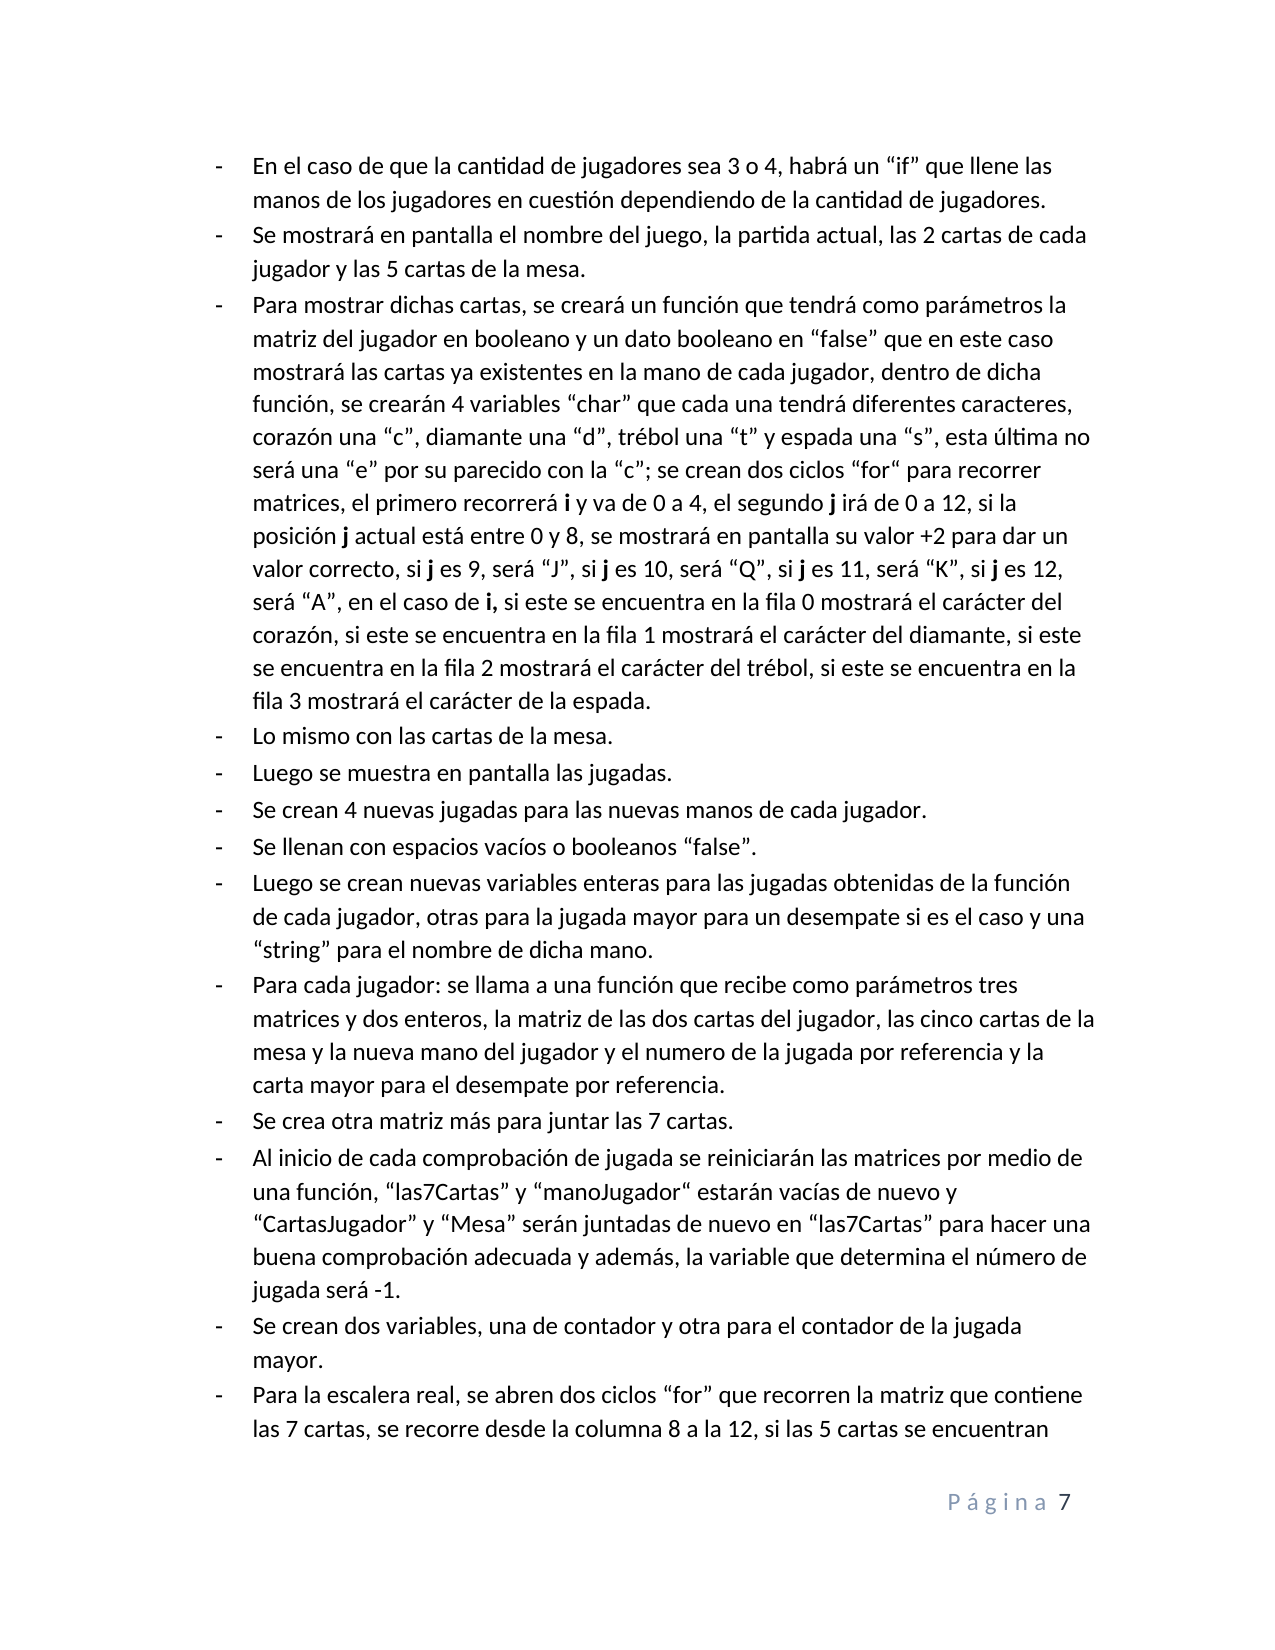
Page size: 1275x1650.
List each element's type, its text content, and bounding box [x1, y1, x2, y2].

list Se mostrará en pantalla el nombre del juego, la partida actual, las 2 cartas de cada jugador y las 5 cartas de la mesa. [215, 217, 1098, 284]
list Para cada jugador: se llama a una función que recibe como parámetros tres matrices y dos enteros, la matriz de las dos cartas del jugador, las cinco cartas de la mesa y la nueva mano del jugador y el numero de la jugada por referencia y la carta mayor para el desempate por referencia. [215, 967, 1098, 1100]
list Al inicio de cada comprobación de jugada se reiniciarán las matrices por medio de una función, “las7Cartas” y “manoJugador“ estarán vacías de nuevo y “CartasJugador” y “Mesa” serán juntadas de nuevo en “las7Cartas” para hacer una buena comprobación adecuada y además, la variable que determina el número de jugada será -1. [215, 1139, 1098, 1305]
list Se crean dos variables, una de contador y otra para el contador de la jugada mayor. [215, 1307, 1098, 1374]
list Lo mismo con las cartas de la mesa. [215, 718, 1098, 752]
list Se crean 4 nuevas jugadas para las nuevas manos de cada jugador. [215, 791, 1098, 825]
list Se crea otra matriz más para juntar las 7 cartas. [215, 1102, 1098, 1136]
list Luego se muestra en pantalla las jugadas. [215, 754, 1098, 789]
list En el caso de que la cantidad de jugadores sea 3 o 4, habrá un “if” que llene las manos de los jugadores en cuestión dependiendo de la cantidad de jugadores. [215, 148, 1098, 214]
list Para mostrar dichas cartas, se creará un función que tendrá como parámetros la matriz del jugador en booleano y un dato booleano en “false” que en este caso mostrará las cartas ya existentes en la mano de cada jugador, dentro de dicha función, se crearán 4 variables “char” que cada una tendrá diferentes caracteres, corazón una “c”, diamante una “d”, trébol una “t” y espada una “s”, esta última no será una “e” por su parecido con la “c”; se crean dos ciclos “for“ para recorrer matrices, el primero recorrerá i y va de 0 a 4, el segundo j irá de 0 a 12, si la posición j actual está entre 0 y 8, se mostrará en pantalla su valor +2 para dar un valor correcto, si j es 9, será “J”, si j es 10, será “Q”, si j es 11, será “K”, si j es 12, será “A”, en el caso de i, si este se encuentra en la fila 0 mostrará el carácter del corazón, si este se encuentra en la fila 1 mostrará el carácter del diamante, si este se encuentra en la fila 2 mostrará el carácter del trébol, si este se encuentra en la fila 3 mostrará el carácter de la espada. [215, 286, 1098, 715]
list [215, 1377, 1098, 1444]
list Se llenan con espacios vacíos o booleanos “false”. [215, 828, 1098, 862]
list Luego se crean nuevas variables enteras para las jugadas obtenidas de la función de cada jugador, otras para la jugada mayor para un desempate si es el caso y una “string” para el nombre de dicha mano. [215, 865, 1098, 965]
